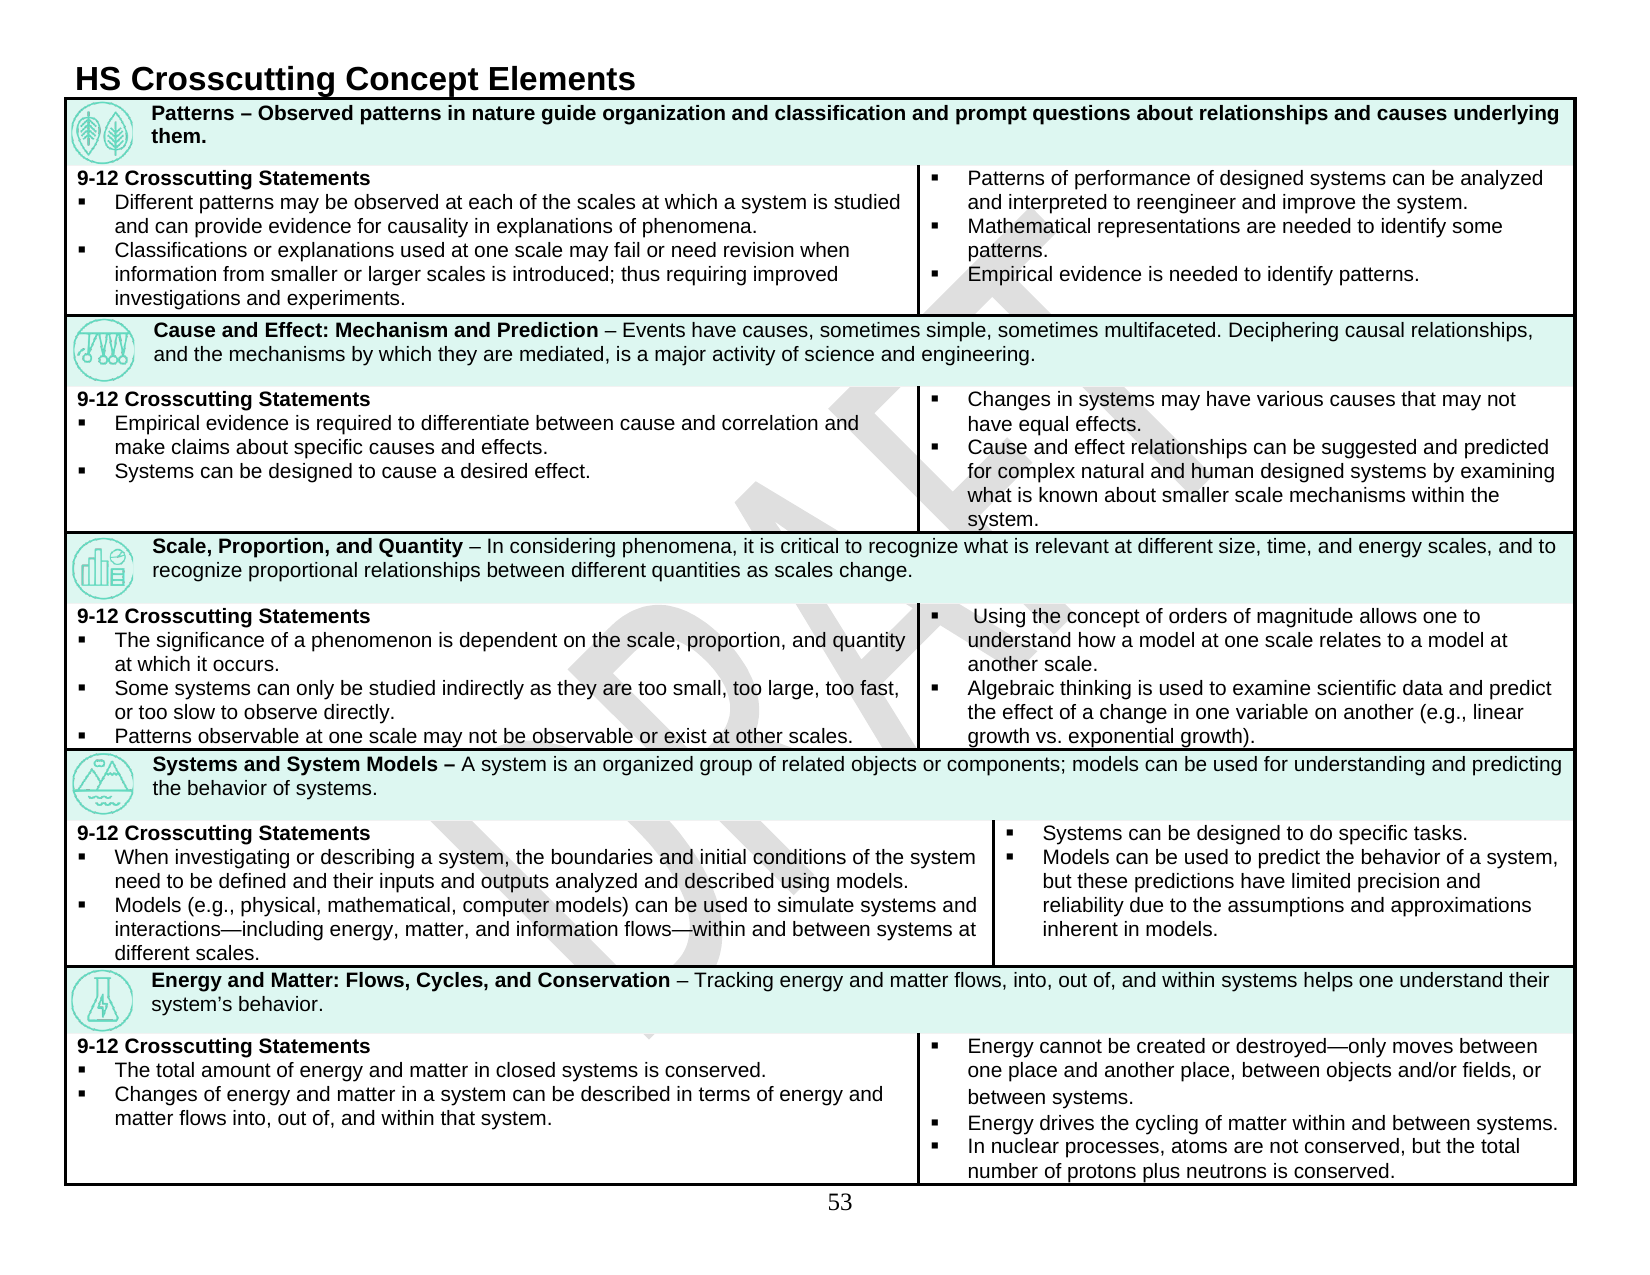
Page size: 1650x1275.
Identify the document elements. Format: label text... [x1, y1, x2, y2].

table_cell Systems and System Models – A system is an organized group of related objects or components; models can be used for understanding and predicting the behavior of systems. [67, 751, 1573, 820]
table_cell Changes in systems may have various causes that may not have equal effects. Cause and effect relationships can be suggested and predicted for complex natural and human designed systems by examining what is known about smaller scale mechanisms within the system. [920, 387, 1573, 531]
table_cell 9-12 Crosscutting Statements Different patterns may be observed at each of the scales at which a system is studied and can provide evidence for causality in explanations of phenomena. Classifications or explanations used at one scale may fail or need revision when information from smaller or larger scales is introduced; thus requiring improved investigations and experiments. [67, 166, 917, 314]
table_header Patterns – Observed patterns in nature guide organization and classification and prompt questions about relationships and causes underlying them. [67, 100, 1573, 165]
table_cell Patterns of performance of designed systems can be analyzed and interpreted to reengineer and improve the system. Mathematical representations are needed to identify some patterns. Empirical evidence is needed to identify patterns. [920, 166, 1573, 314]
table_cell Scale, Proportion, and Quantity – In considering phenomena, it is critical to recognize what is relevant at different size, time, and energy scales, and to recognize proportional relationships between different quantities as scales change. [67, 534, 1573, 603]
picture [69, 968, 133, 1031]
picture [69, 100, 133, 163]
table_cell Energy cannot be created or destroyed—only moves between one place and another place, between objects and/or fields, or between systems. Energy drives the cycling of matter within and between systems. In nuclear processes, atoms are not conserved, but the total number of protons plus neutrons is conserved. [920, 1034, 1573, 1182]
picture [71, 317, 135, 381]
table_cell Using the concept of orders of magnitude allows one to understand how a model at one scale relates to a model at another scale. Algebraic thinking is used to examine scientific data and predict the effect of a change in one variable on another (e.g., linear growth vs. exponential growth). [920, 604, 1573, 748]
text HS Crosscutting Concept Elements [75, 59, 1605, 97]
picture [70, 751, 134, 814]
table_cell 9-12 Crosscutting Statements Empirical evidence is required to differentiate between cause and correlation and make claims about specific causes and effects. Systems can be designed to cause a desired effect. [67, 387, 917, 531]
picture [70, 536, 133, 599]
table_cell Systems can be designed to do specific tasks. Models can be used to predict the behavior of a system, but these predictions have limited precision and reliability due to the assumptions and approximations inherent in models. [995, 821, 1573, 965]
table_cell 9-12 Crosscutting Statements The significance of a phenomenon is dependent on the scale, proportion, and quantity at which it occurs. Some systems can only be studied indirectly as they are too small, too large, too fast, or too slow to observe directly. Patterns observable at one scale may not be observable or exist at other scales. [67, 604, 917, 748]
table_cell Energy and Matter: Flows, Cycles, and Conservation – Tracking energy and matter flows, into, out of, and within systems helps one understand their system’s behavior. [67, 968, 1573, 1033]
table_cell 9-12 Crosscutting Statements When investigating or describing a system, the boundaries and initial conditions of the system need to be defined and their inputs and outputs analyzed and described using models. Models (e.g., physical, mathematical, computer models) can be used to simulate systems and interactions—including energy, matter, and information flows—within and between systems at different scales. [67, 821, 992, 965]
table_cell 9-12 Crosscutting Statements The total amount of energy and matter in closed systems is conserved. Changes of energy and matter in a system can be described in terms of energy and matter flows into, out of, and within that system. [67, 1034, 917, 1182]
table_cell Cause and Effect: Mechanism and Prediction – Events have causes, sometimes simple, sometimes multifaceted. Deciphering causal relationships, and the mechanisms by which they are mediated, is a major activity of science and engineering. [67, 317, 1573, 386]
